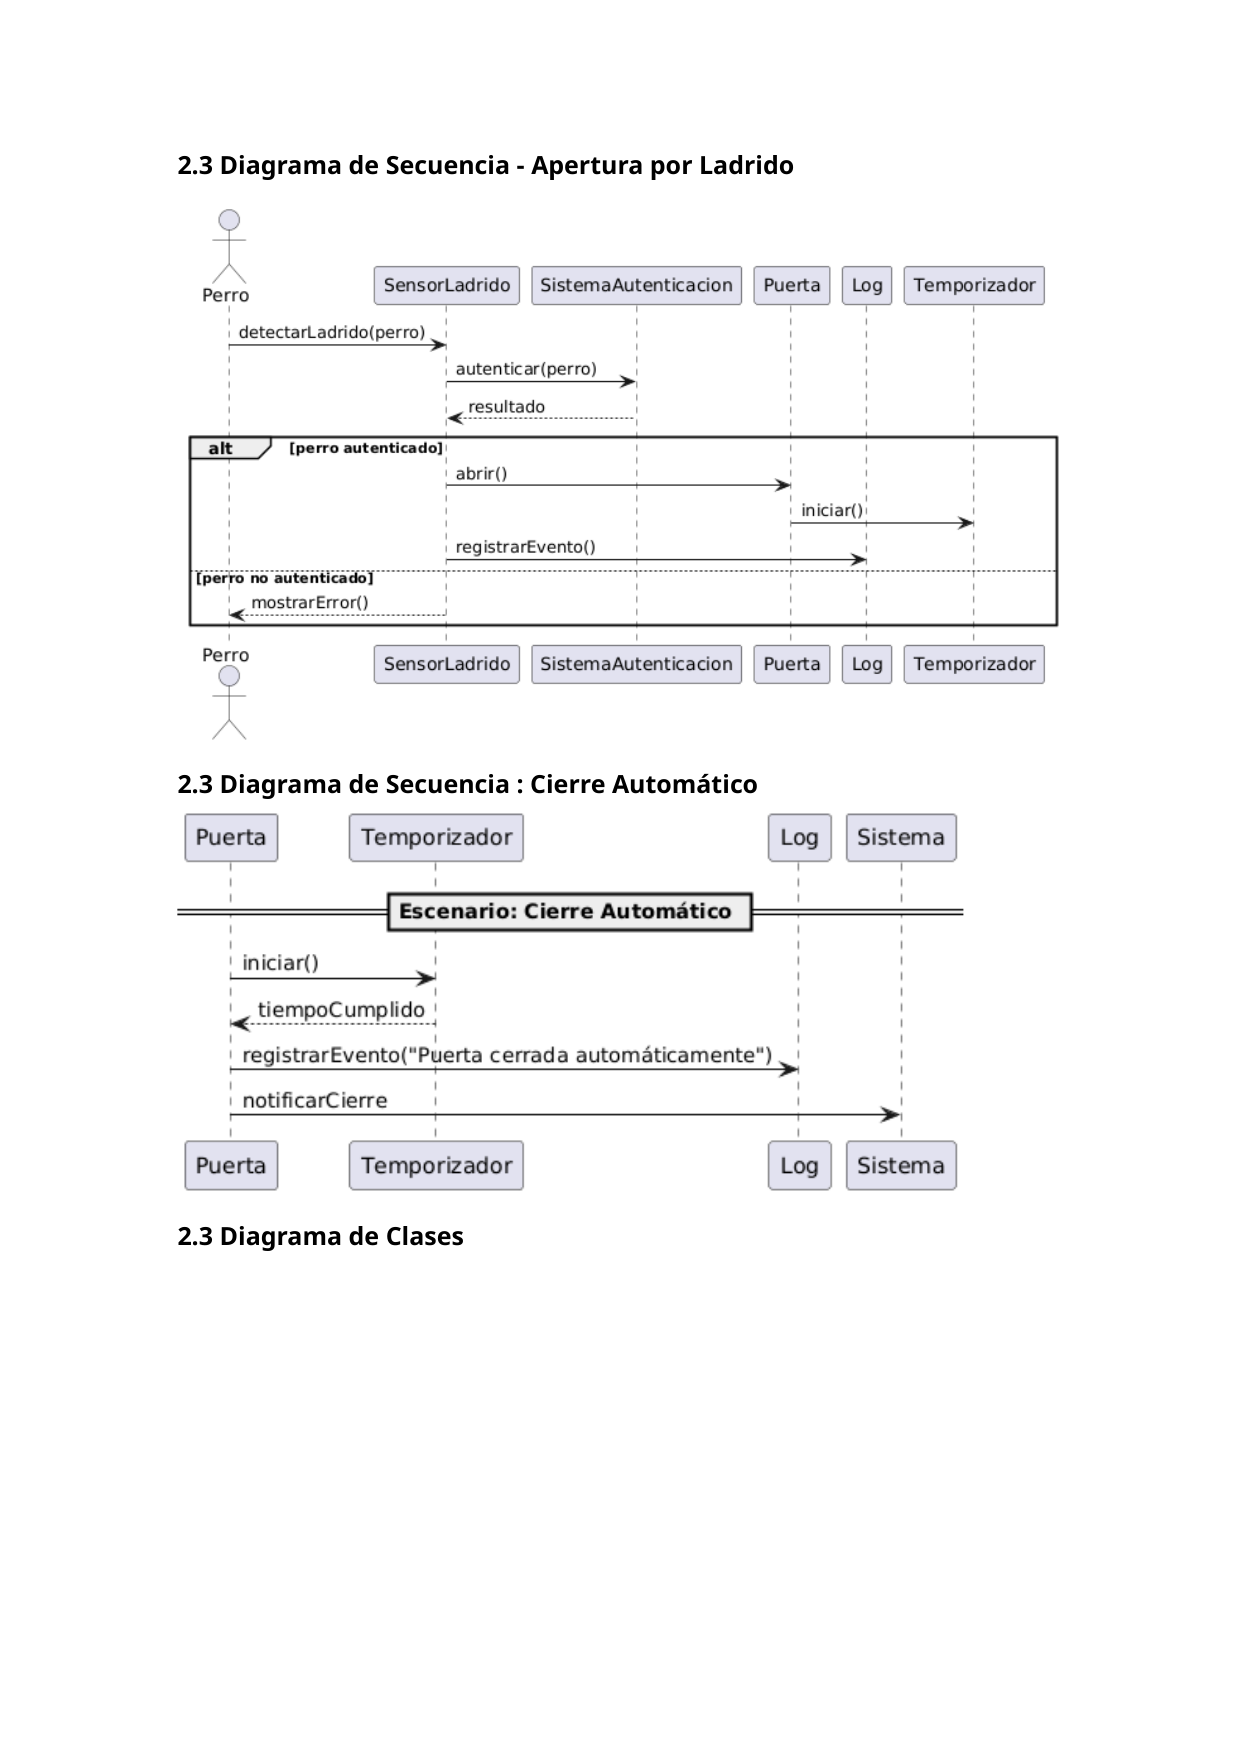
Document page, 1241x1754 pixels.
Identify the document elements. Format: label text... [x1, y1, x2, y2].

picture [177, 806, 973, 1197]
text 2.3 Diagrama de Clases [177, 1219, 1063, 1253]
text 2.3 Diagrama de Secuencia - Apertura por Ladrido [177, 148, 1063, 182]
picture [177, 203, 1063, 746]
